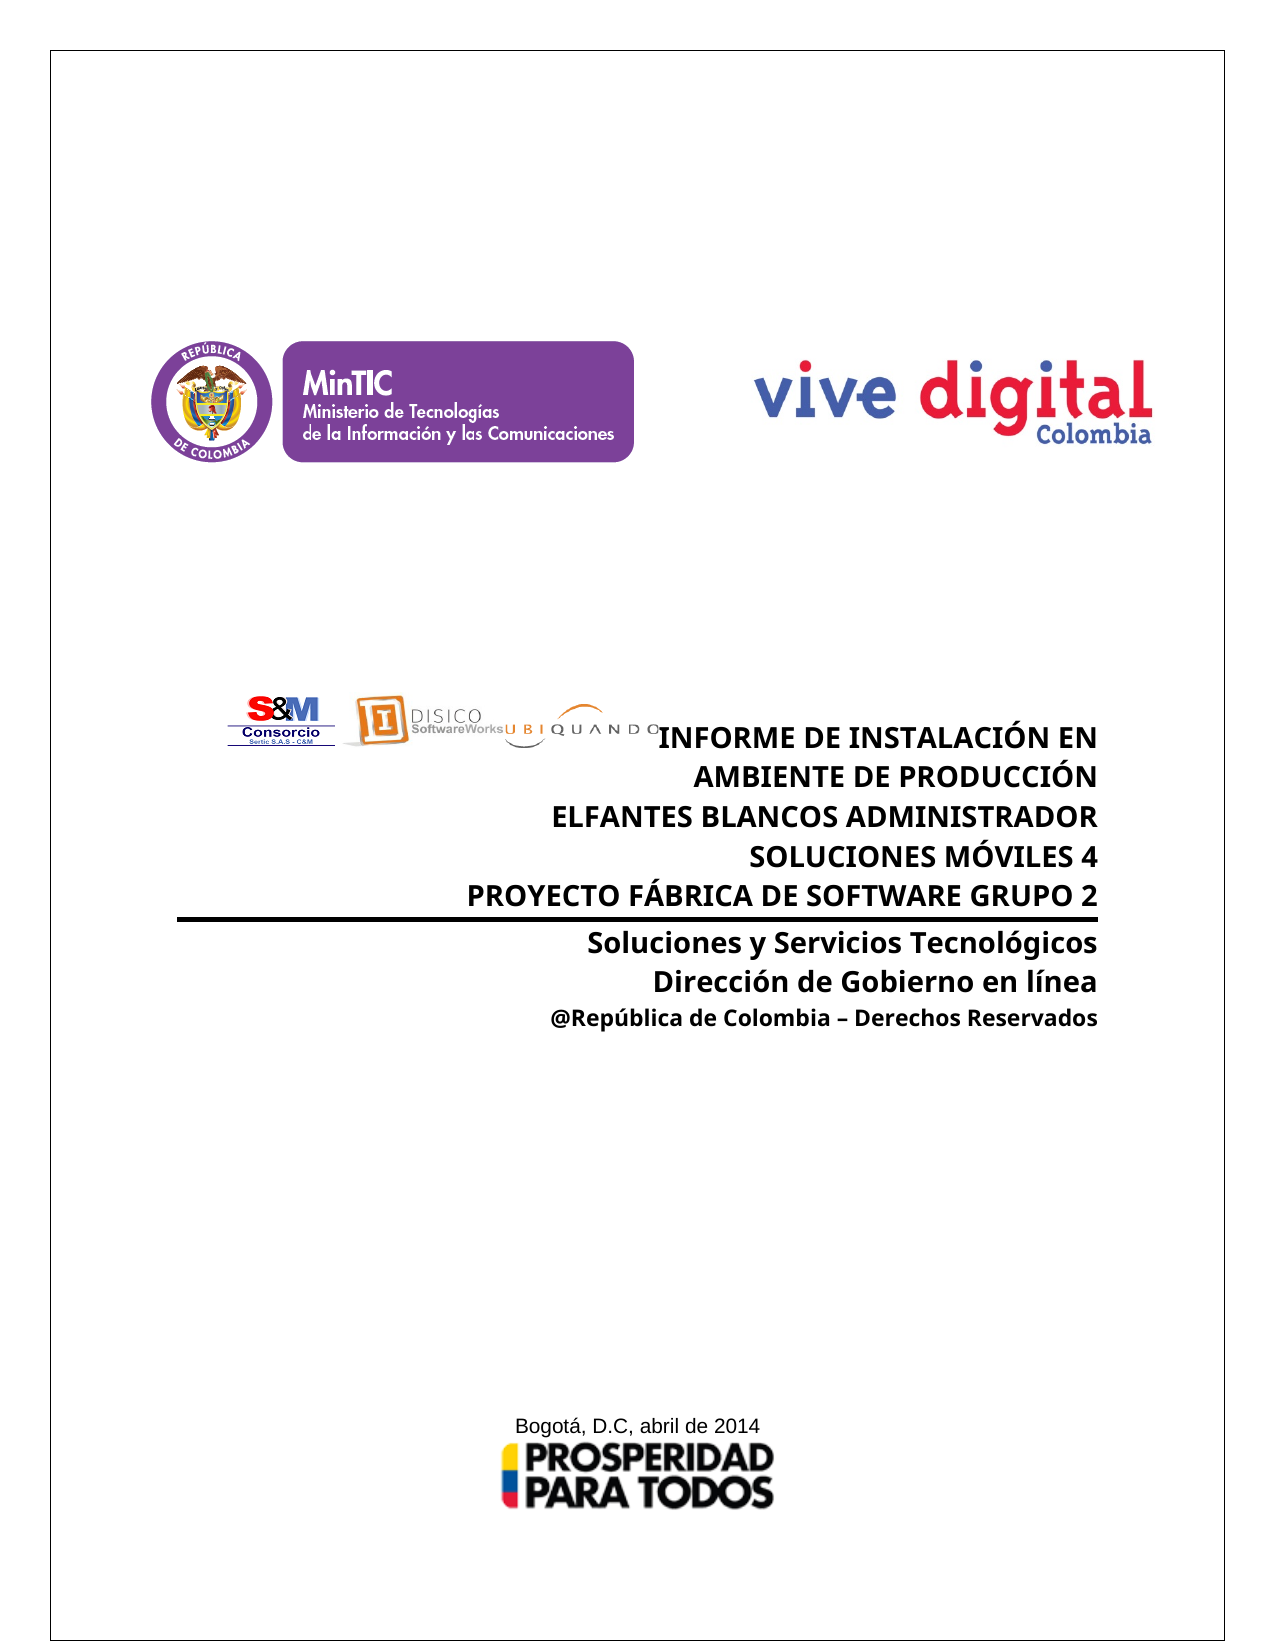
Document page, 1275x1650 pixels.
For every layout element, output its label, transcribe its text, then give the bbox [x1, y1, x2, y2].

text INFORME DE INSTALACIÓN EN AMBIENTE DE PRODUCCIÓN [177, 692, 1098, 796]
picture [496, 1437, 779, 1515]
picture [740, 347, 1172, 456]
text @República de Colombia – Derechos Reservados [177, 1001, 1098, 1033]
text Dirección de Gobierno en línea [177, 962, 1098, 1001]
text soluciones móviles 4 [177, 836, 1098, 876]
picture [148, 337, 637, 467]
text Bogotá, D.C, abril de 2014 [177, 1414, 1098, 1438]
text elfantes blancos administrador [177, 796, 1098, 836]
text Soluciones y Servicios Tecnológicos [177, 922, 1098, 962]
picture [505, 704, 659, 748]
picture [227, 692, 341, 748]
text PROYECTO FÁBRICA DE SOFTWARE GRUPO 2 [177, 876, 1098, 917]
